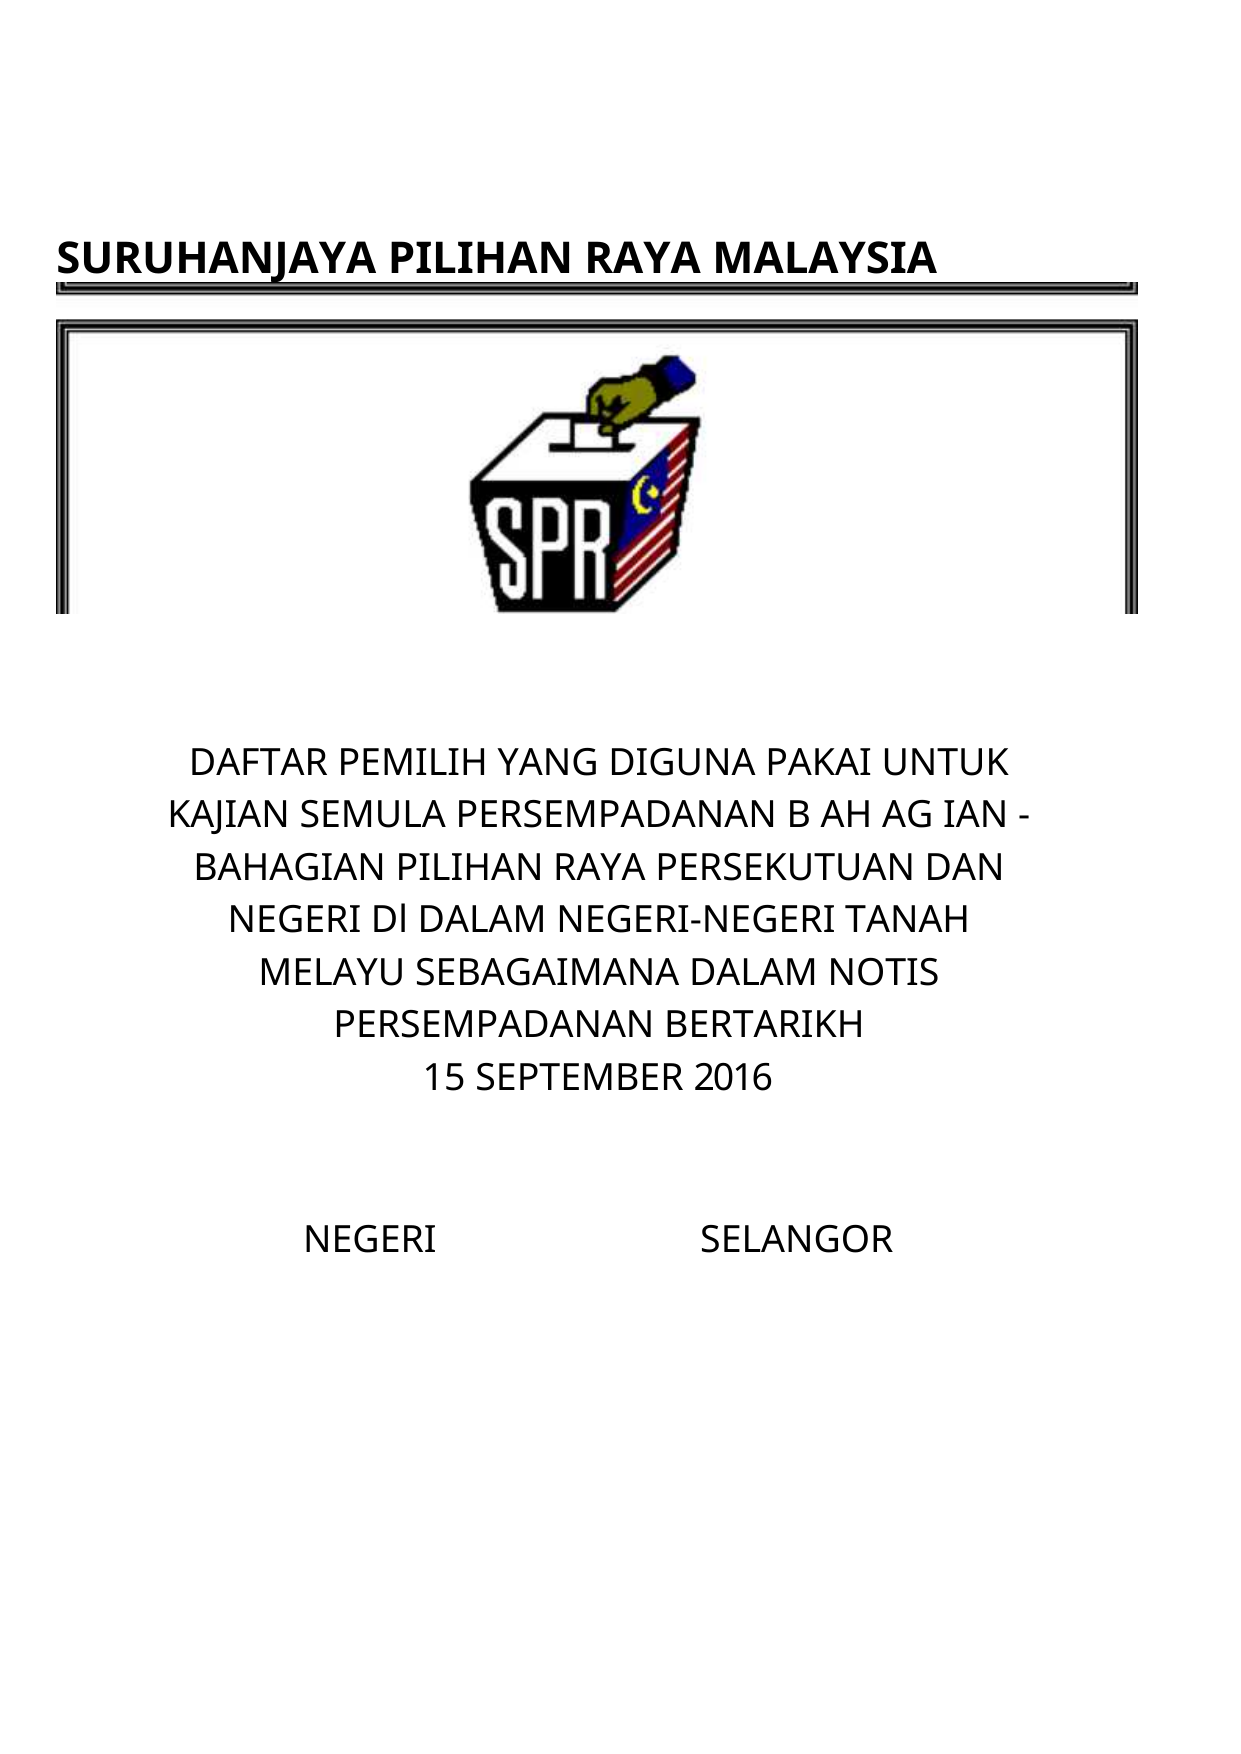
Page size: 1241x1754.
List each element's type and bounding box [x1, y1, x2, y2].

picture [56, 282, 1138, 614]
